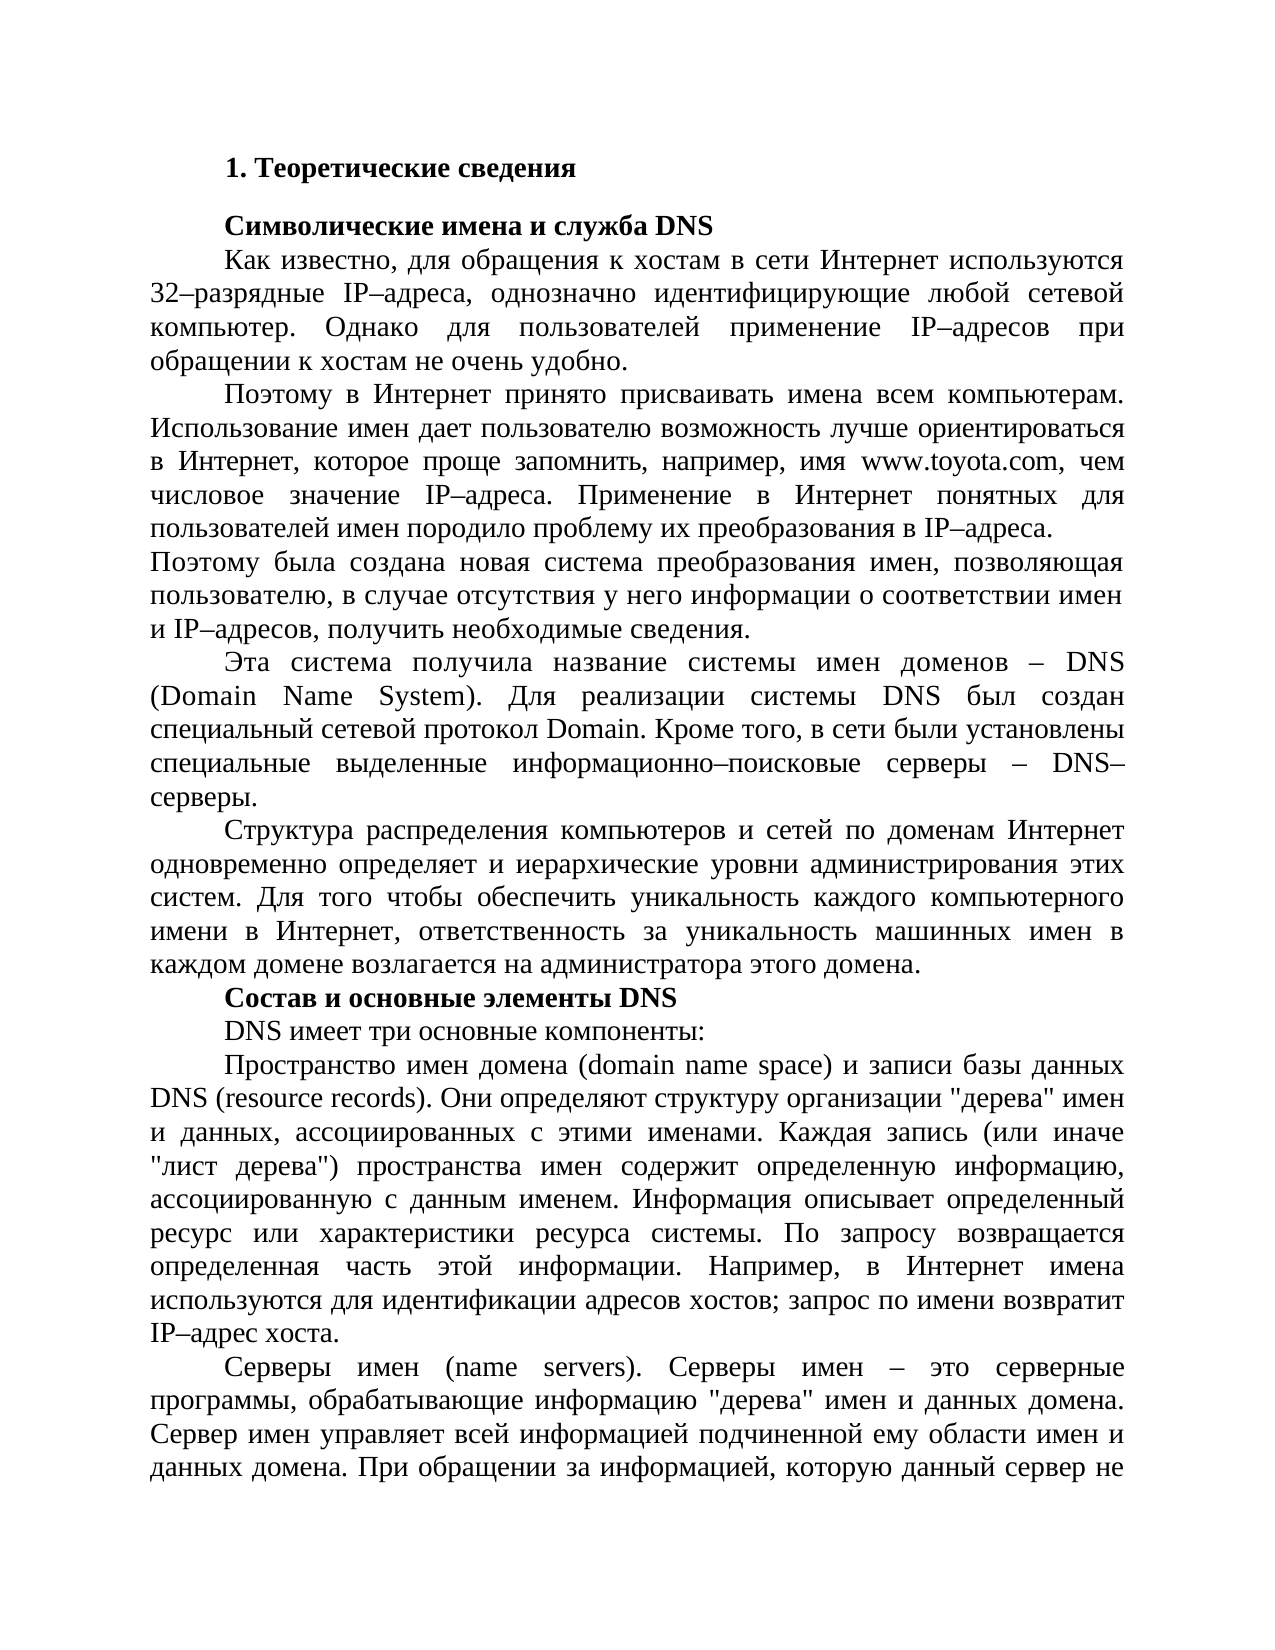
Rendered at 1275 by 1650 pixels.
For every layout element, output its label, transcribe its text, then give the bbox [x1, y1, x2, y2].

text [150, 1349, 1125, 1483]
text Пространство имен домена (domain name space) и записи базы данных DNS (resource records). Они определяют структуру организации "дерева" имен и данных, ассоциированных с этими именами. Каждая запись (или иначе "лист дерева") пространства имен содержит определенную информацию, ассоциированную с данным именем. Информация описывает определенный ресурс или характеристики ресурса системы. По запросу возвращается определенная часть этой информации. Например, в Интернет имена используются для идентификации адресов хостов; запрос по имени возвратит IP–адрес хоста. [150, 1047, 1125, 1349]
text Символические имена и служба DNS [150, 208, 1125, 242]
subtitle Теоретические сведения [150, 150, 1125, 183]
text Эта система получила название системы имен доменов – DNS (Domain Name System). Для реализации системы DNS был создан специальный сетевой протокол Domain. Кроме того, в сети были установлены специальные выделенные информационно–поисковые серверы – DNS–серверы. [150, 644, 1125, 812]
text Поэтому была создана новая система преобразования имен, позволяющая пользователю, в случае отсутствия у него информации о соответствии имен и IP–адресов, получить необходимые сведения. [150, 544, 1125, 644]
text Структура распределения компьютеров и сетей по доменам Интернет одновременно определяет и иерархические уровни администрирования этих систем. Для того чтобы обеспечить уникальность каждого компьютерного имени в Интернет, ответственность за уникальность машинных имен в каждом домене возлагается на администратора этого домена. [150, 812, 1125, 980]
text Как известно, для обращения к хостам в сети Интернет используются 32–разрядные IP–адреса, однозначно идентифицирующие любой сетевой компьютер. Однако для пользователей применение IP–адресов при обращении к хостам не очень удобно. [150, 242, 1125, 376]
text Состав и основные элементы DNS [150, 980, 1125, 1013]
text Поэтому в Интернет принято присваивать имена всем компьютерам. Использование имен дает пользователю возможность лучше ориентироваться в Интернет, которое проще запомнить, например, имя www.toyota.com, чем числовое значение IP–адреса. Применение в Интернет понятных для пользователей имен породило проблему их преобразования в IP–адреса. [150, 376, 1125, 544]
text DNS имеет три основные компоненты: [150, 1013, 1125, 1047]
